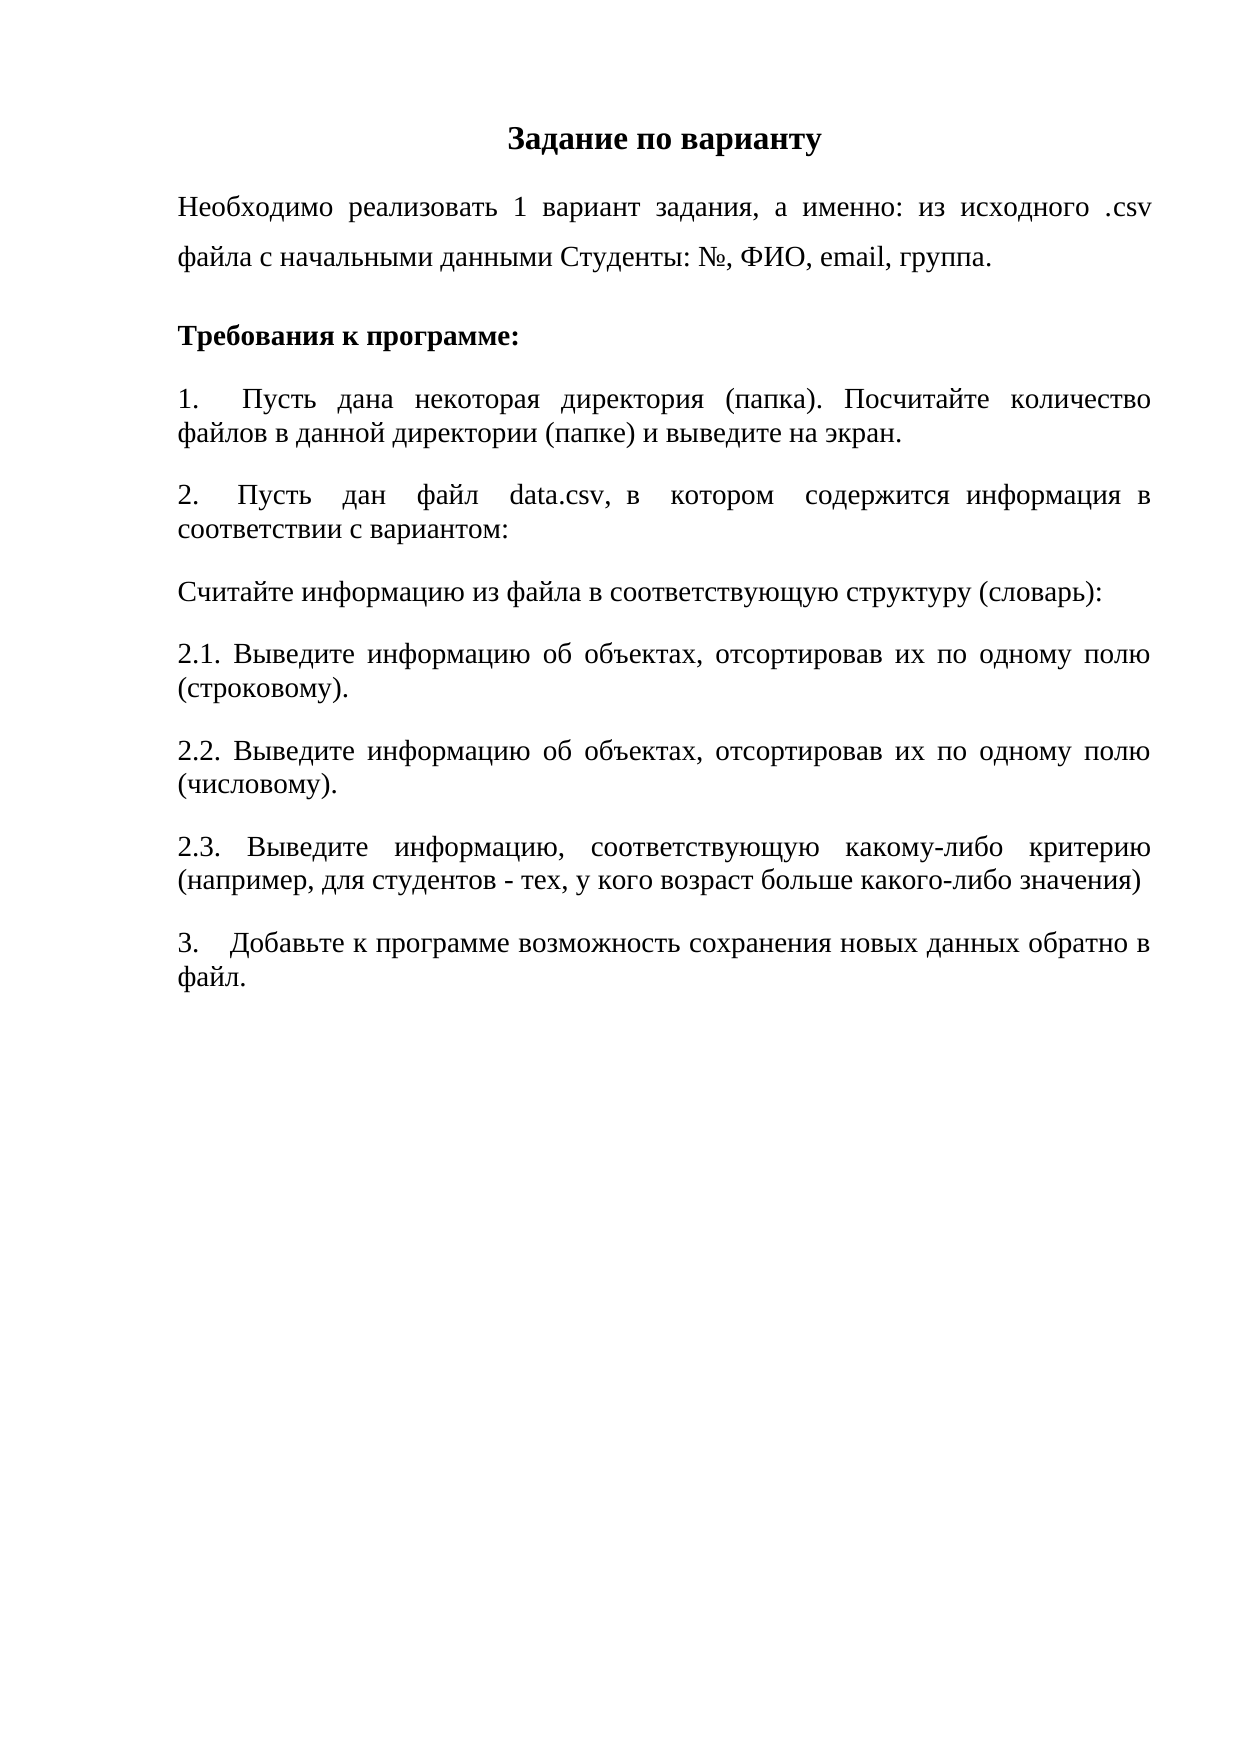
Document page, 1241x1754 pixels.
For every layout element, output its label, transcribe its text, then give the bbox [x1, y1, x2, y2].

text Требования к программе: [177, 318, 1152, 352]
text Считайте информацию из файла в соответствующую структуру (словарь): [177, 574, 1152, 607]
text 2.3. Выведите информацию, соответствующую какому-либо критерию (например, для студентов - тех, у кого возраст больше какого-либо значения) [177, 829, 1152, 896]
text 2.2. Выведите информацию об объектах, отсортировав их по одному полю (числовому). [177, 733, 1152, 800]
text 1. Пусть дана некоторая директория (папка). Посчитайте количество файлов в данной директории (папке) и выведите на экран. [177, 381, 1152, 448]
text Необходимо реализовать 1 вариант задания, а именно: из исходного .csv файла с начальными данными Студенты: №, ФИО, email, группа. [177, 189, 1152, 272]
text 2. Пусть дан файл data.csv, в котором содержится информация в соответствии с вариантом: [177, 477, 1152, 544]
text 3. Добавьте к программе возможность сохранения новых данных обратно в файл. [177, 925, 1152, 992]
text 2.1. Выведите информацию об объектах, отсортировав их по одному полю (строковому). [177, 636, 1152, 703]
text Задание по варианту [177, 118, 1152, 156]
